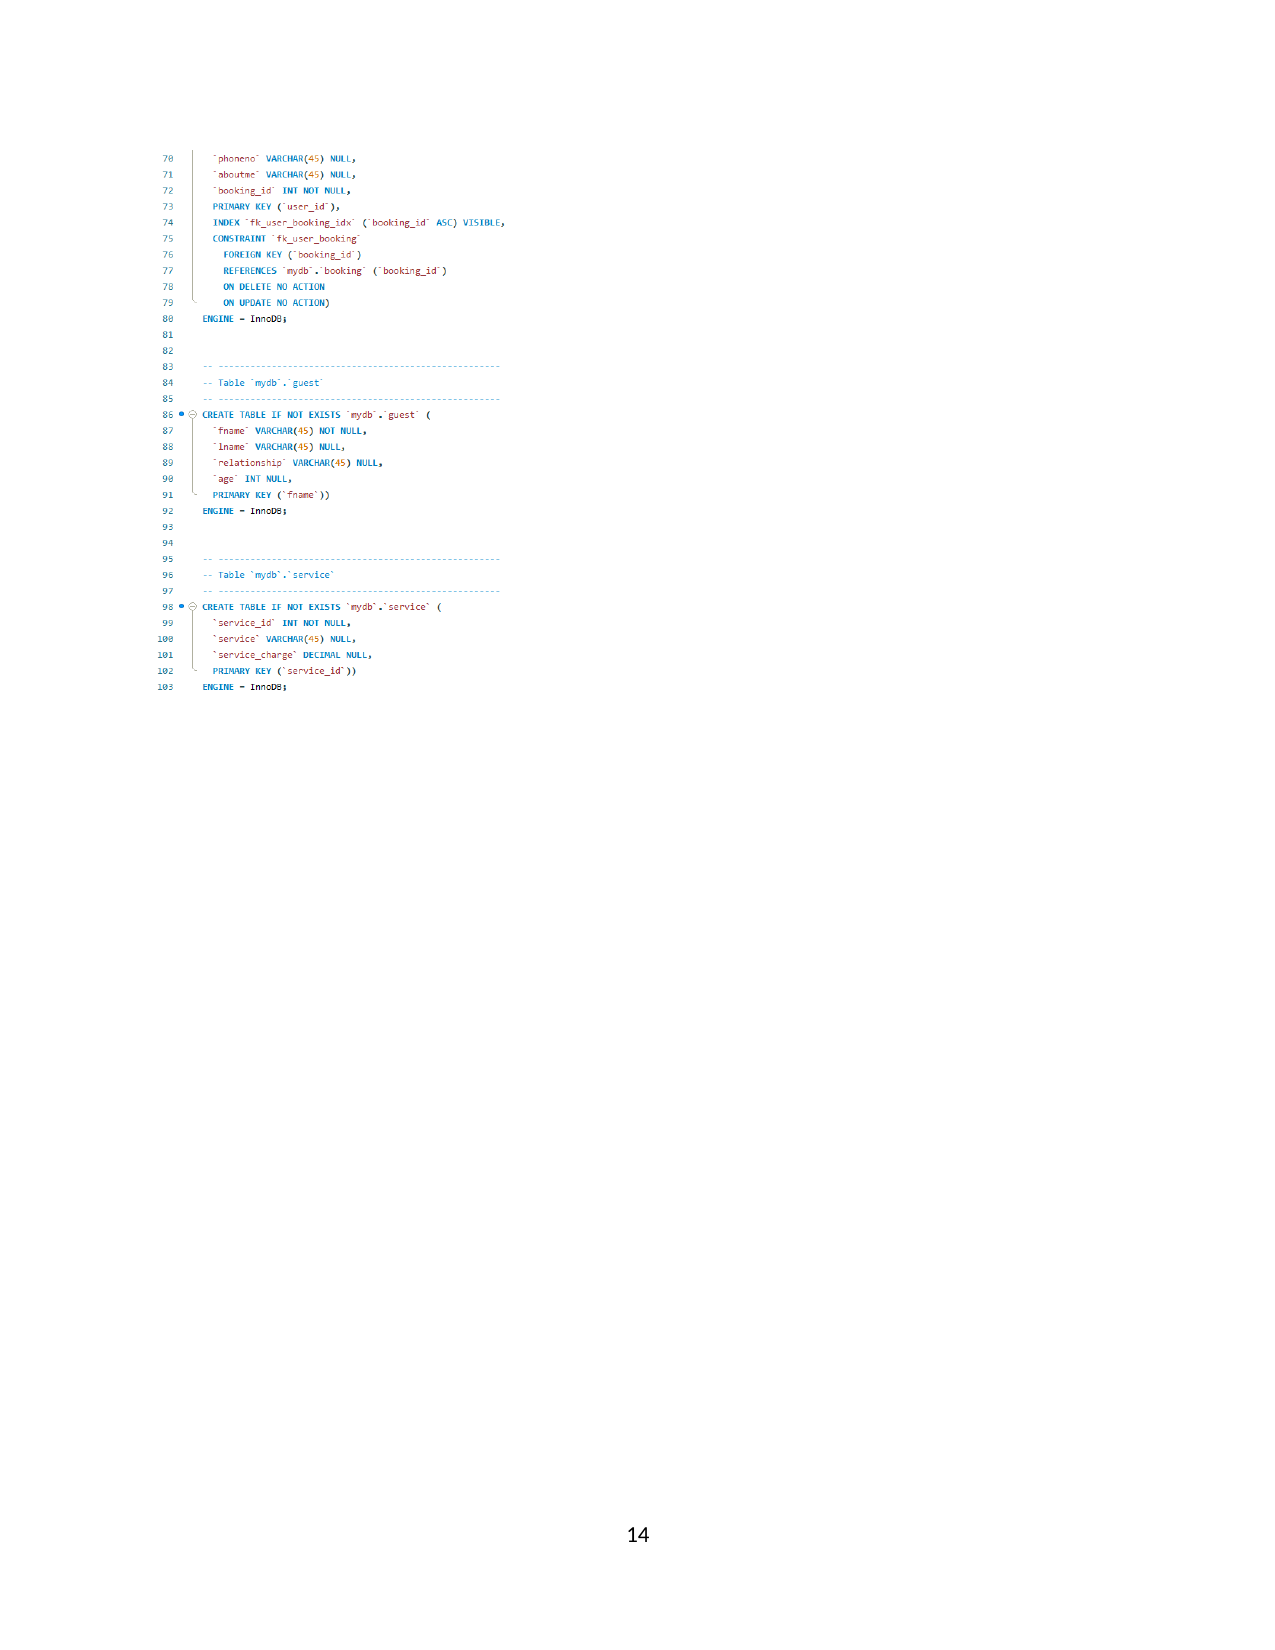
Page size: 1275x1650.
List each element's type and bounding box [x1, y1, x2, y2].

picture [150, 150, 1125, 694]
